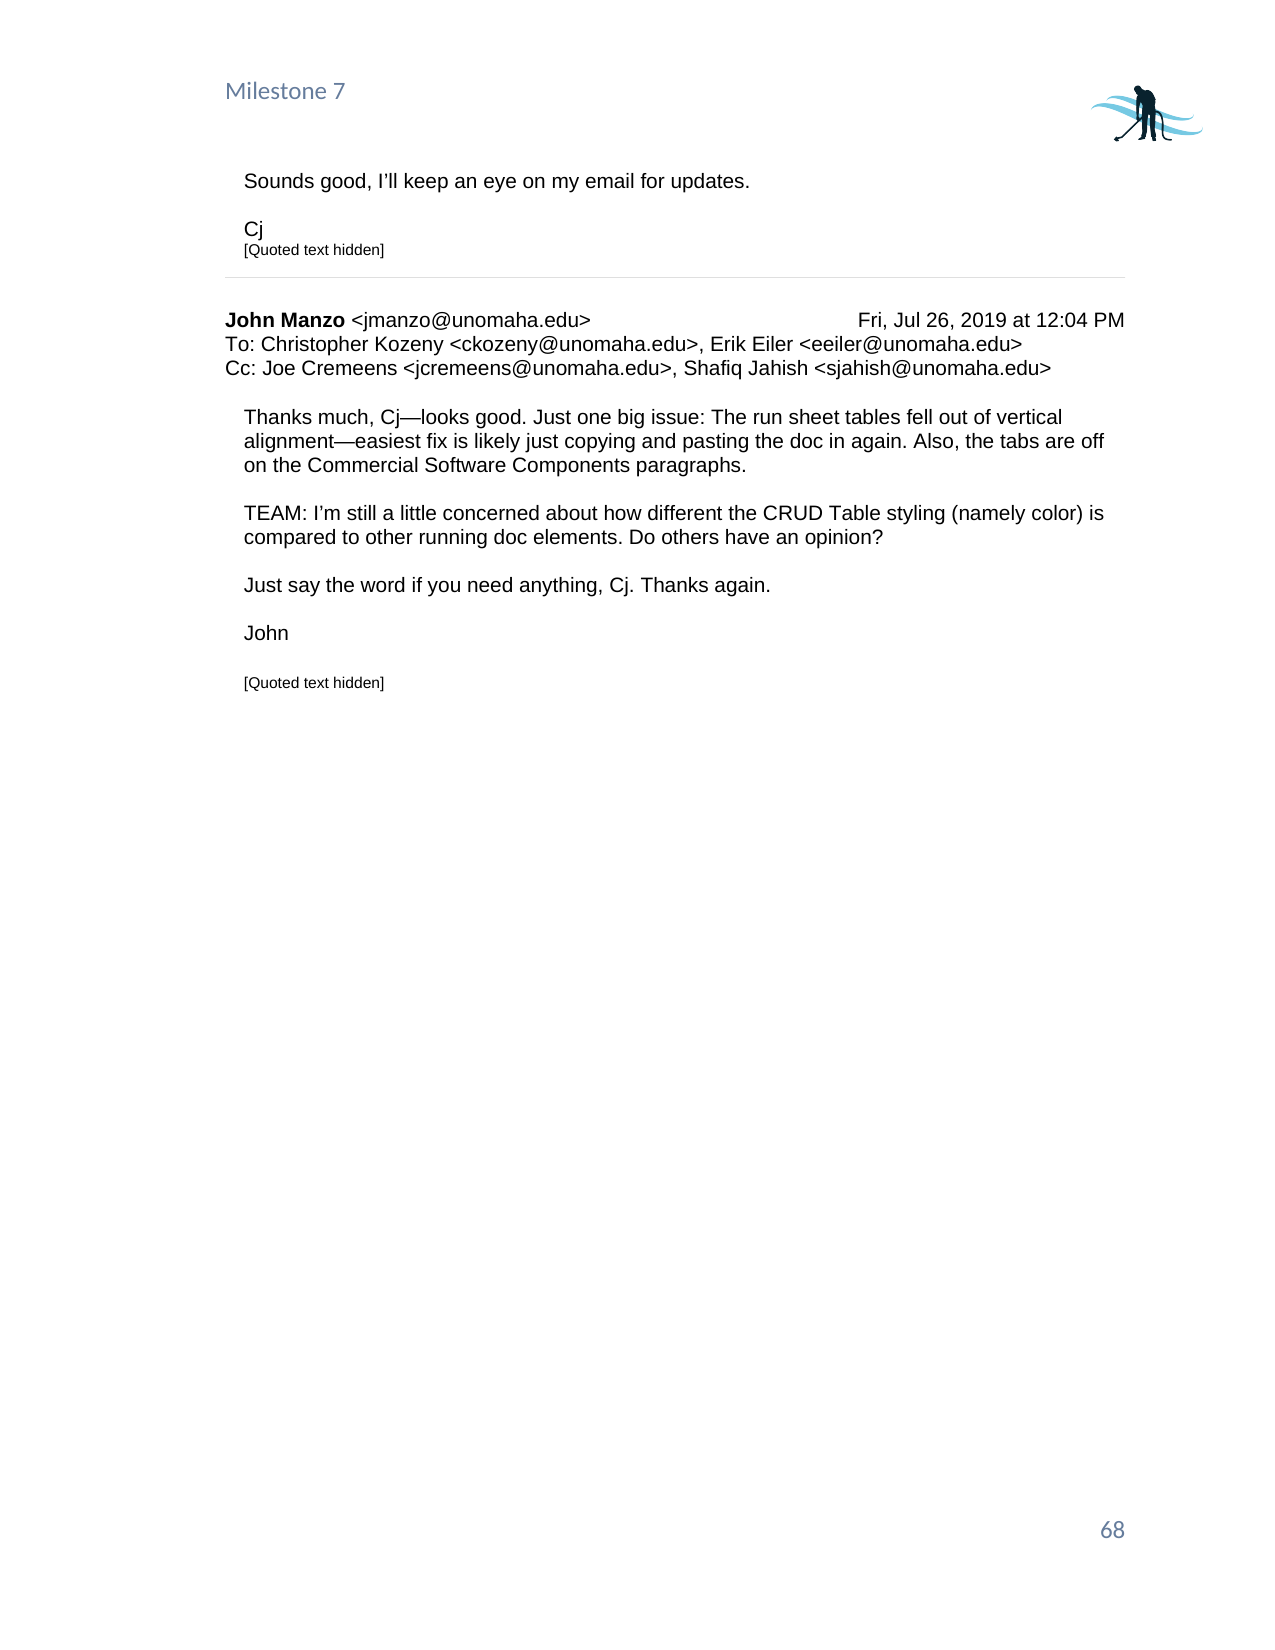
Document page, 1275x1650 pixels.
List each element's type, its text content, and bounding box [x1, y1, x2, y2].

picture [1090, 85, 1203, 142]
table_header Fri, Jul 26, 2019 at 12:04 PM [808, 308, 1125, 332]
table_cell [225, 150, 1125, 277]
table_header John Manzo <jmanzo@unomaha.edu> [225, 308, 808, 332]
table_cell [225, 386, 1125, 711]
table_cell To: Christopher Kozeny <ckozeny@unomaha.edu>, Erik Eiler <eeiler@unomaha.edu> Cc: Joe Cremeens <jcremeens@unomaha.edu>, Shafiq Jahish <sjahish@unomaha.edu> [225, 332, 1125, 386]
